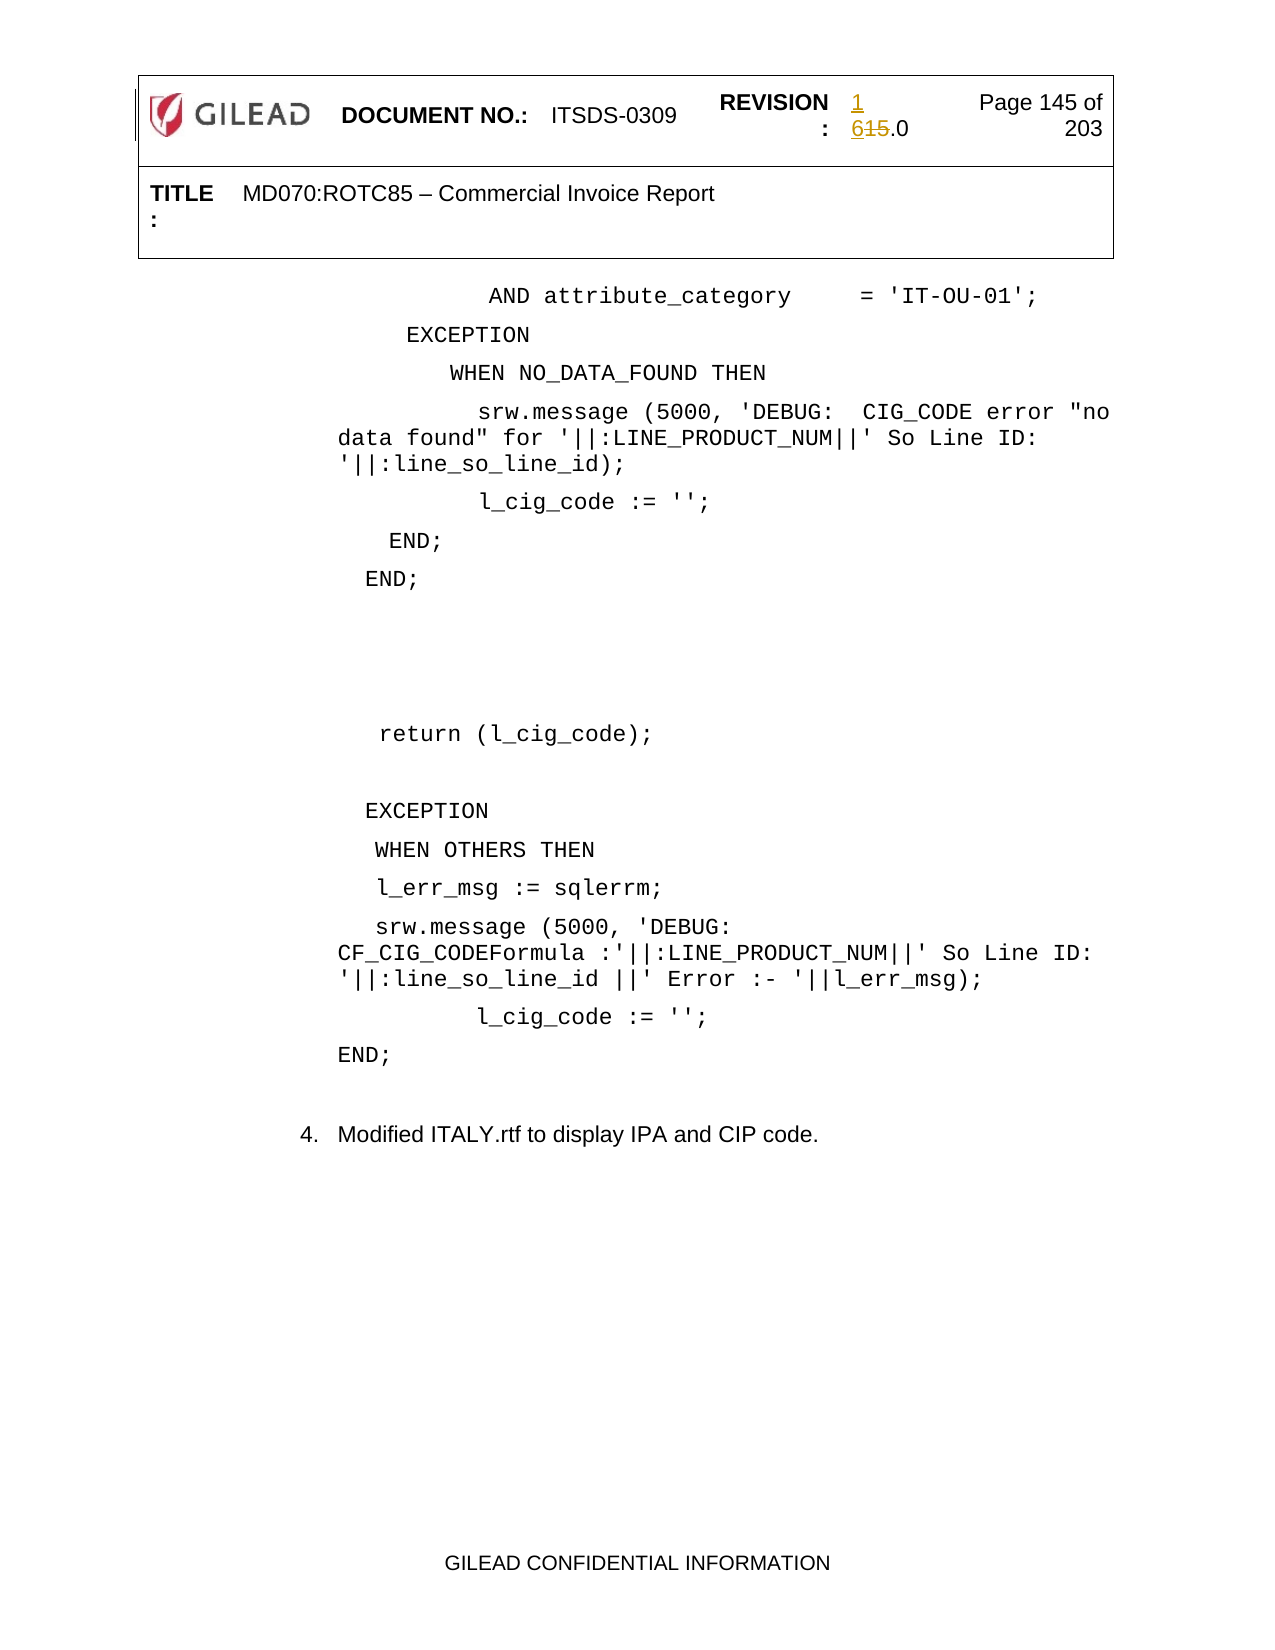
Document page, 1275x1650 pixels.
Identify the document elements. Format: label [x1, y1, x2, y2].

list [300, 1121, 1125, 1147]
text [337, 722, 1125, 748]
picture [150, 93, 310, 137]
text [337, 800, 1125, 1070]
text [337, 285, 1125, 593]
